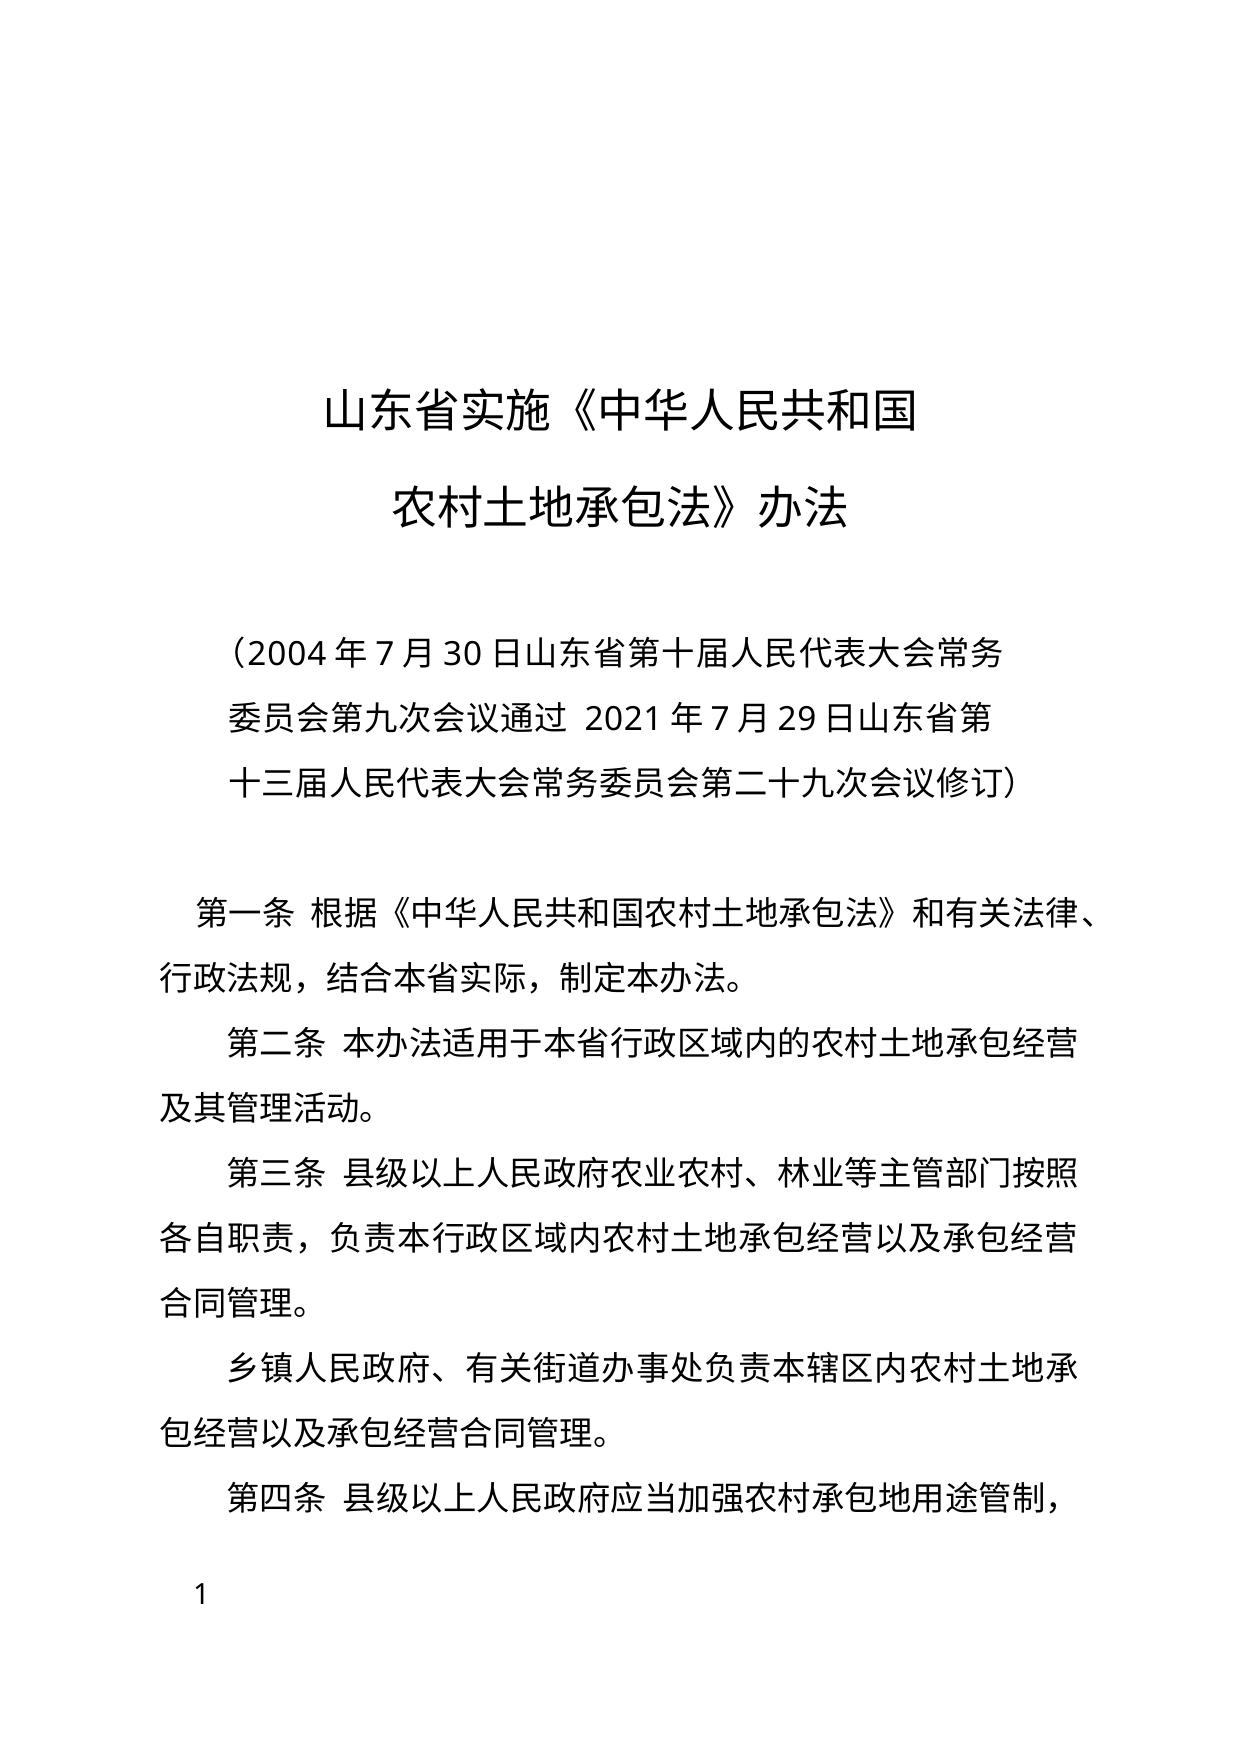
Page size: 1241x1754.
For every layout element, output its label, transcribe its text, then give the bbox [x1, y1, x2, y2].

text 十三届人民代表大会常务委员会第二十九次会议修订） [159, 748, 1081, 813]
text 山东省实施《中华人民共和国 [159, 358, 1081, 456]
text 乡镇人民政府、有关街道办事处负责本辖区内农村土地承包经营以及承包经营合同管理。 [159, 1333, 1081, 1463]
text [159, 1463, 1081, 1528]
text 第三条 县级以上人民政府农业农村、林业等主管部门按照各自职责，负责本行政区域内农村土地承包经营以及承包经营合同管理。 [159, 1138, 1081, 1333]
text 第一条 根据《中华人民共和国农村土地承包法》和有关法律、行政法规，结合本省实际，制定本办法。 [159, 878, 1081, 1008]
text （2004年7月30日山东省第十届人民代表大会常务 [159, 618, 1081, 683]
text 委员会第九次会议通过 2021年7月29日山东省第 [159, 683, 1081, 748]
text 农村土地承包法》办法 [159, 456, 1081, 553]
text 第二条 本办法适用于本省行政区域内的农村土地承包经营及其管理活动。 [159, 1008, 1081, 1138]
